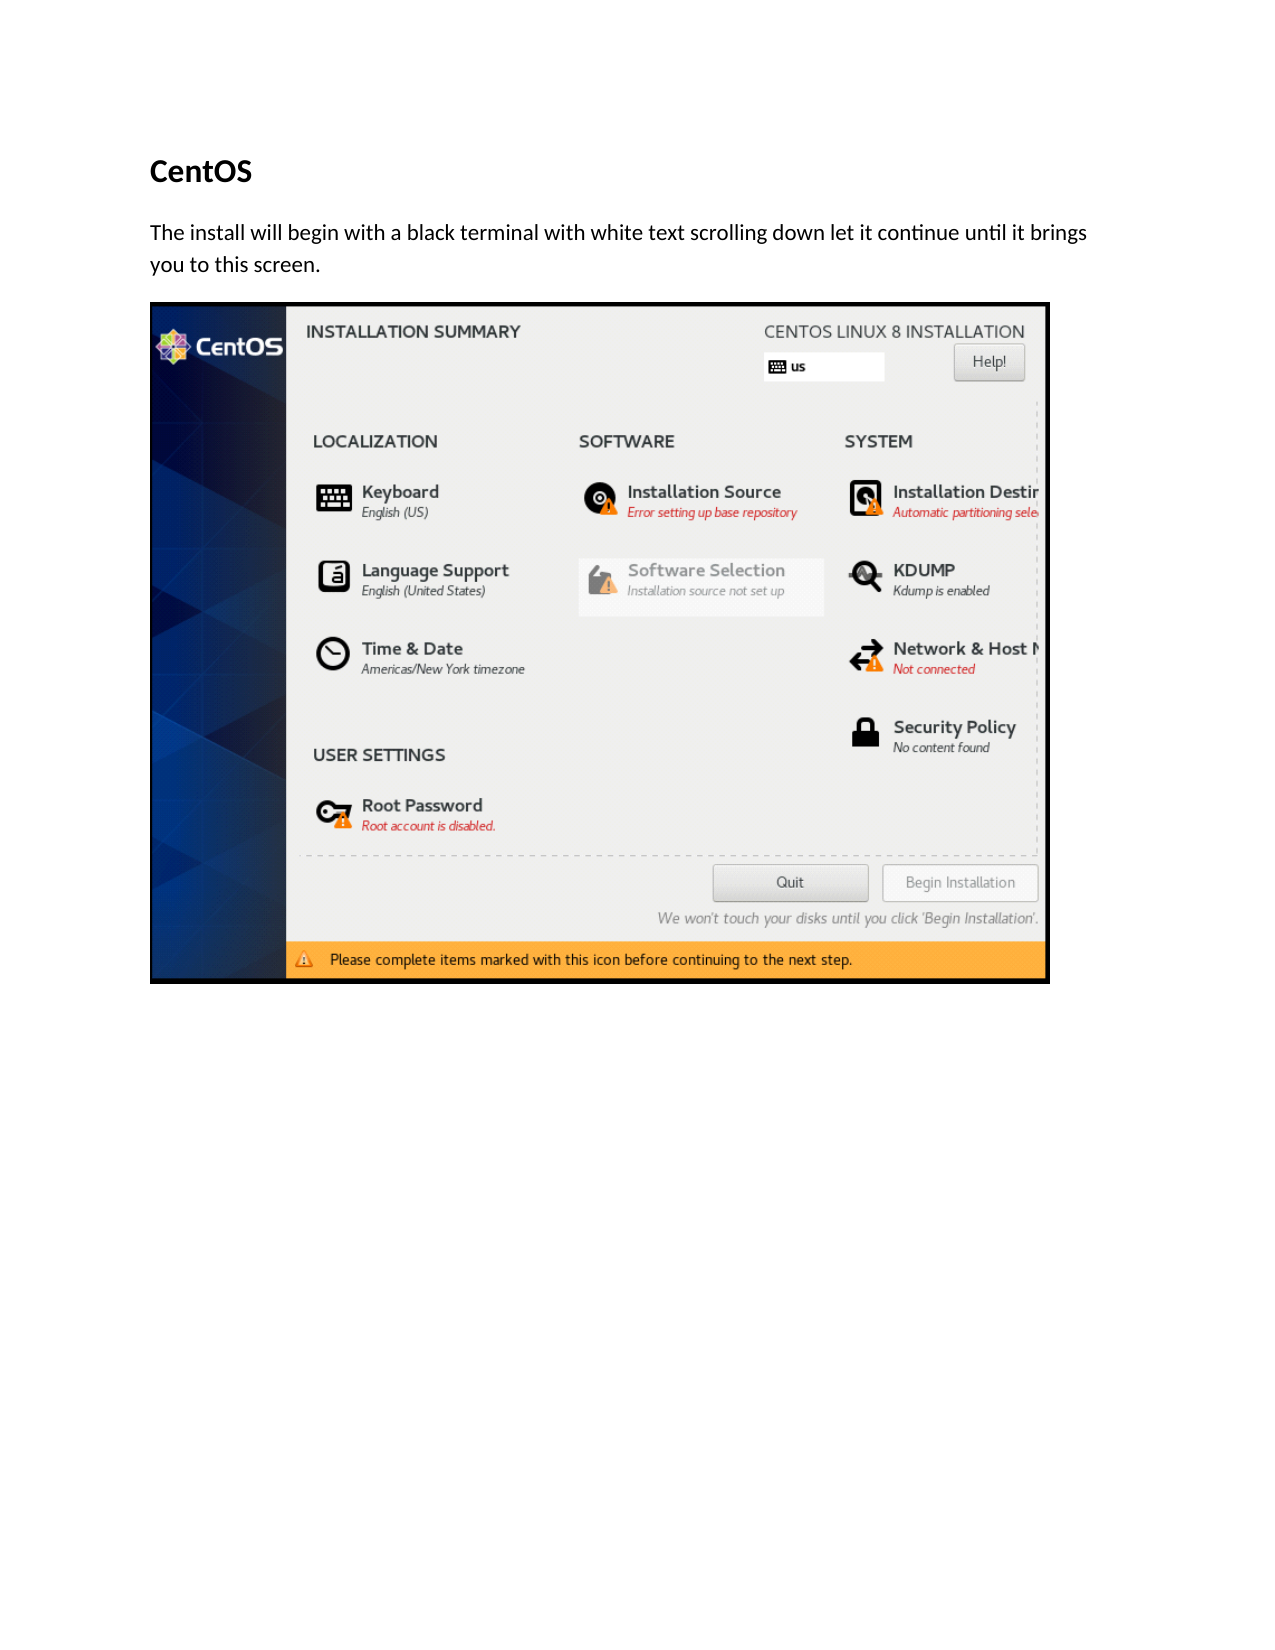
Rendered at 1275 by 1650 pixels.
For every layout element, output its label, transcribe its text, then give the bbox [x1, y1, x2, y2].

text The install will begin with a black terminal with white text scrolling down let it continue until it brings you to this screen. [150, 218, 1125, 278]
picture [150, 302, 1050, 984]
text CentOS [150, 150, 1125, 191]
